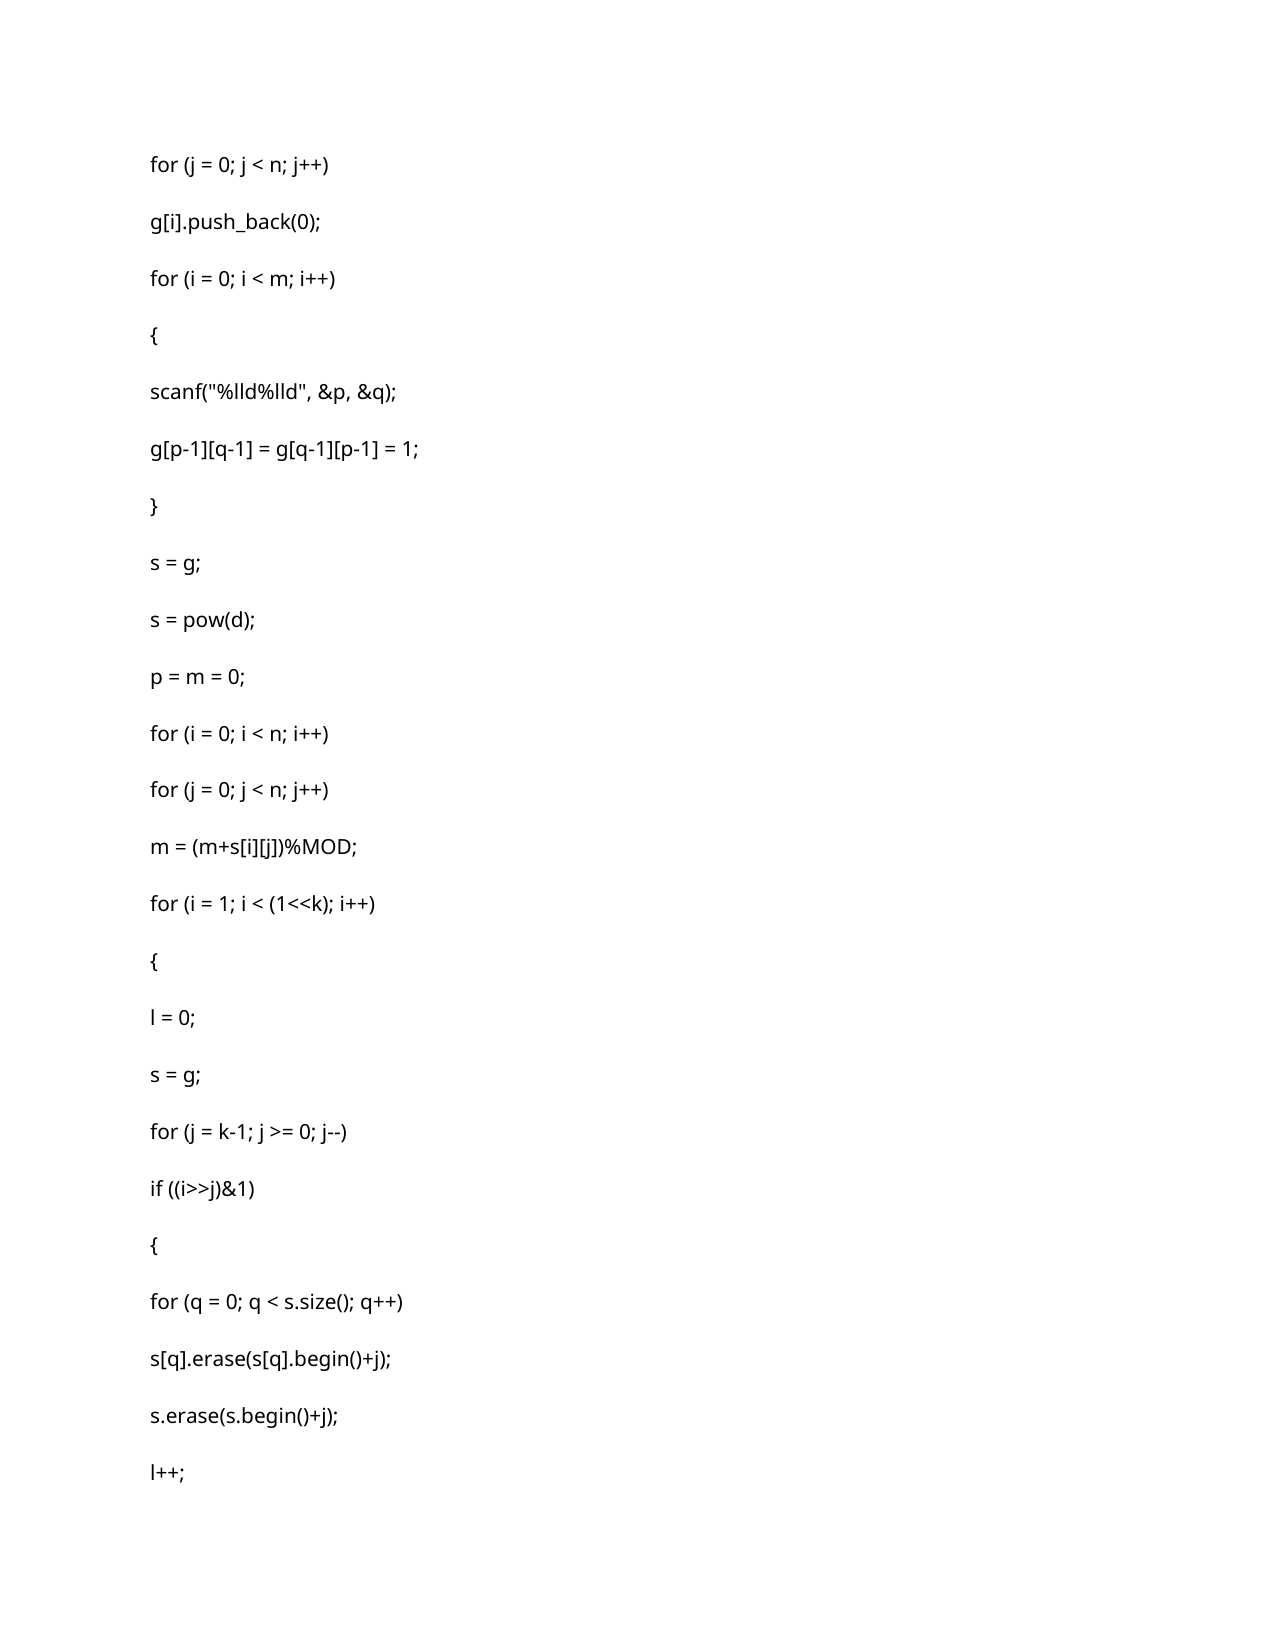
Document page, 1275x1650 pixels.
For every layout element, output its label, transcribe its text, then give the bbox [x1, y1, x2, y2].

text s = g; [150, 1060, 1125, 1088]
text scanf("%lld%lld", &p, &q); [150, 377, 1125, 406]
text s[q].erase(s[q].begin()+j); [150, 1344, 1125, 1373]
text } [150, 491, 1125, 520]
text g[i].push_back(0); [150, 207, 1125, 235]
text s = pow(d); [150, 605, 1125, 633]
text s.erase(s.begin()+j); [150, 1401, 1125, 1430]
text { [150, 321, 1125, 349]
text g[p-1][q-1] = g[q-1][p-1] = 1; [150, 434, 1125, 463]
text l++; [150, 1458, 1125, 1487]
text for (j = k-1; j >= 0; j--) [150, 1117, 1125, 1145]
text for (i = 0; i < m; i++) [150, 264, 1125, 292]
text for (i = 1; i < (1<<k); i++) [150, 889, 1125, 918]
text s = g; [150, 548, 1125, 577]
text for (j = 0; j < n; j++) [150, 776, 1125, 804]
text if ((i>>j)&1) [150, 1174, 1125, 1202]
text m = (m+s[i][j])%MOD; [150, 832, 1125, 861]
text for (q = 0; q < s.size(); q++) [150, 1287, 1125, 1316]
text l = 0; [150, 1003, 1125, 1032]
text { [150, 1231, 1125, 1259]
text p = m = 0; [150, 662, 1125, 690]
text for (j = 0; j < n; j++) [150, 150, 1125, 178]
text { [150, 946, 1125, 975]
text for (i = 0; i < n; i++) [150, 719, 1125, 747]
